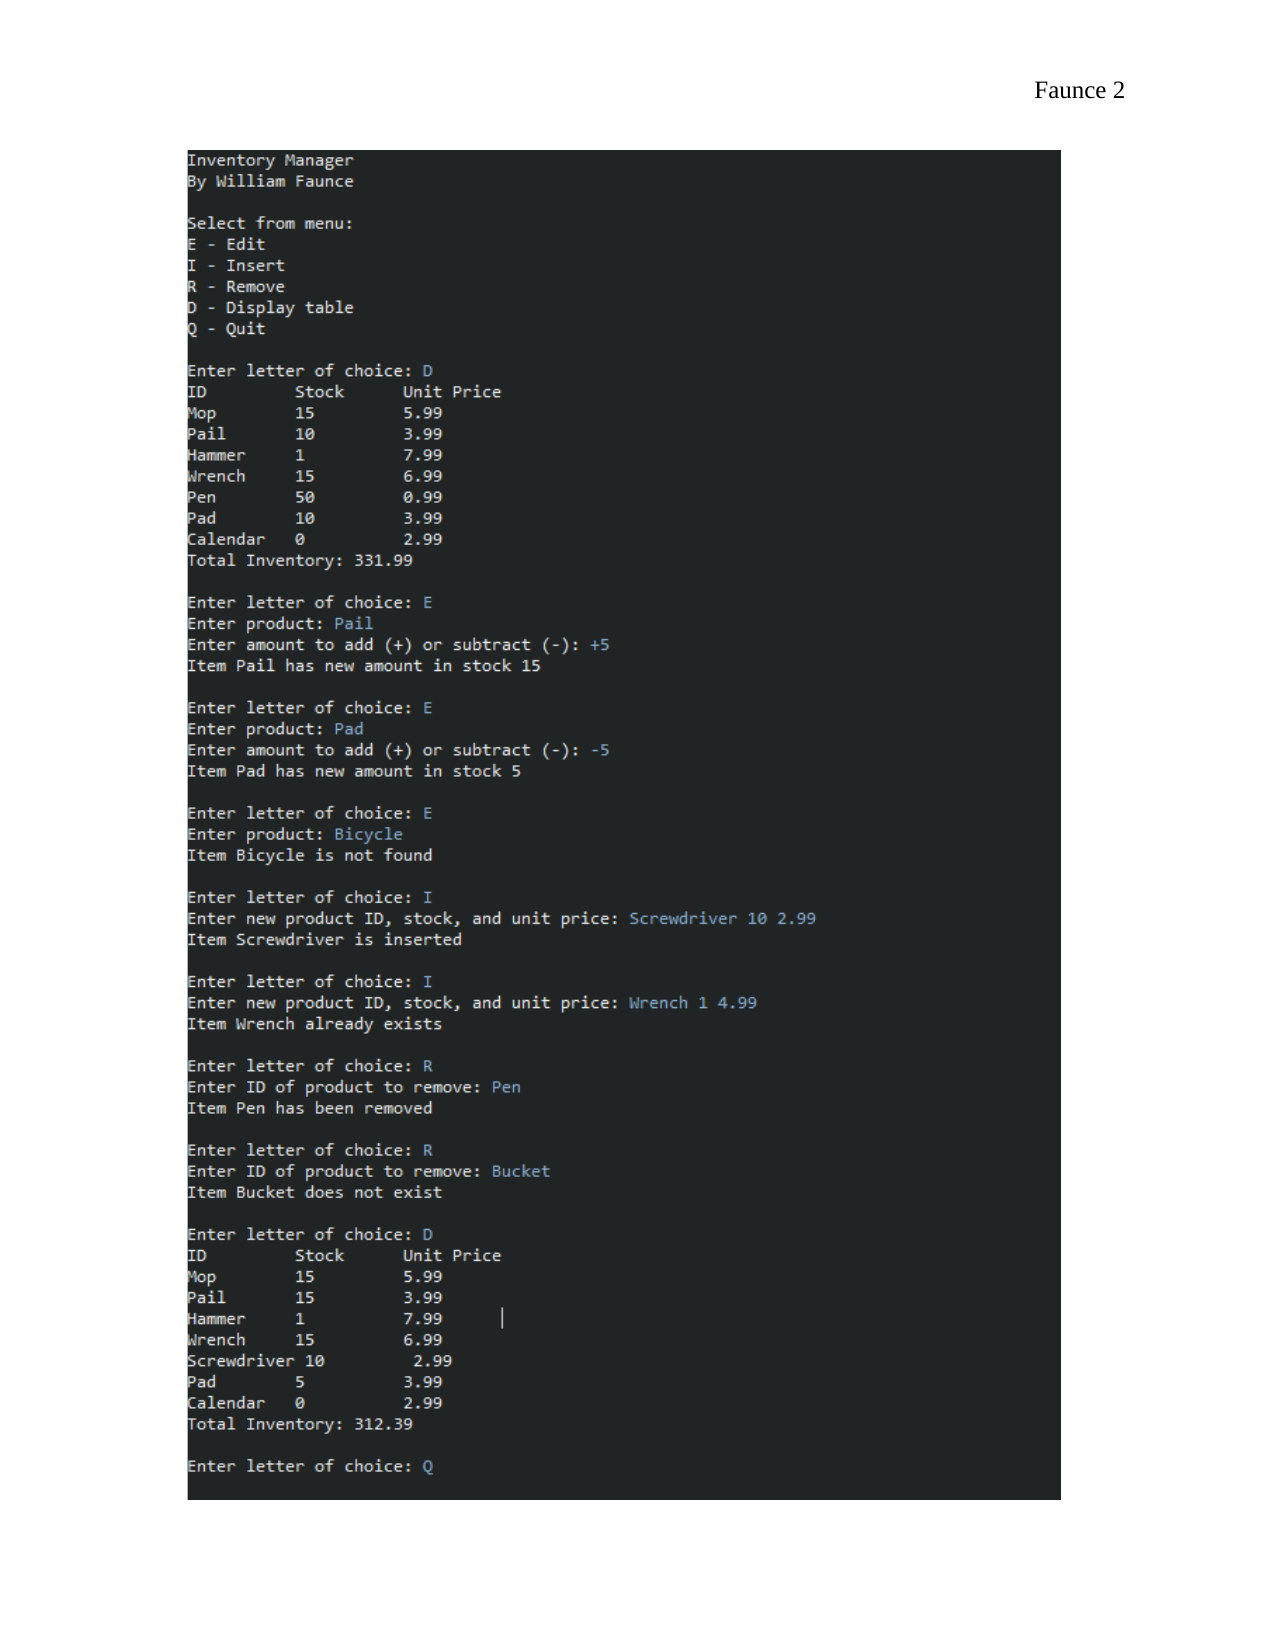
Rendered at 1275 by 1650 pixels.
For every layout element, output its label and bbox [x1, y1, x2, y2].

picture [187, 150, 1061, 1500]
